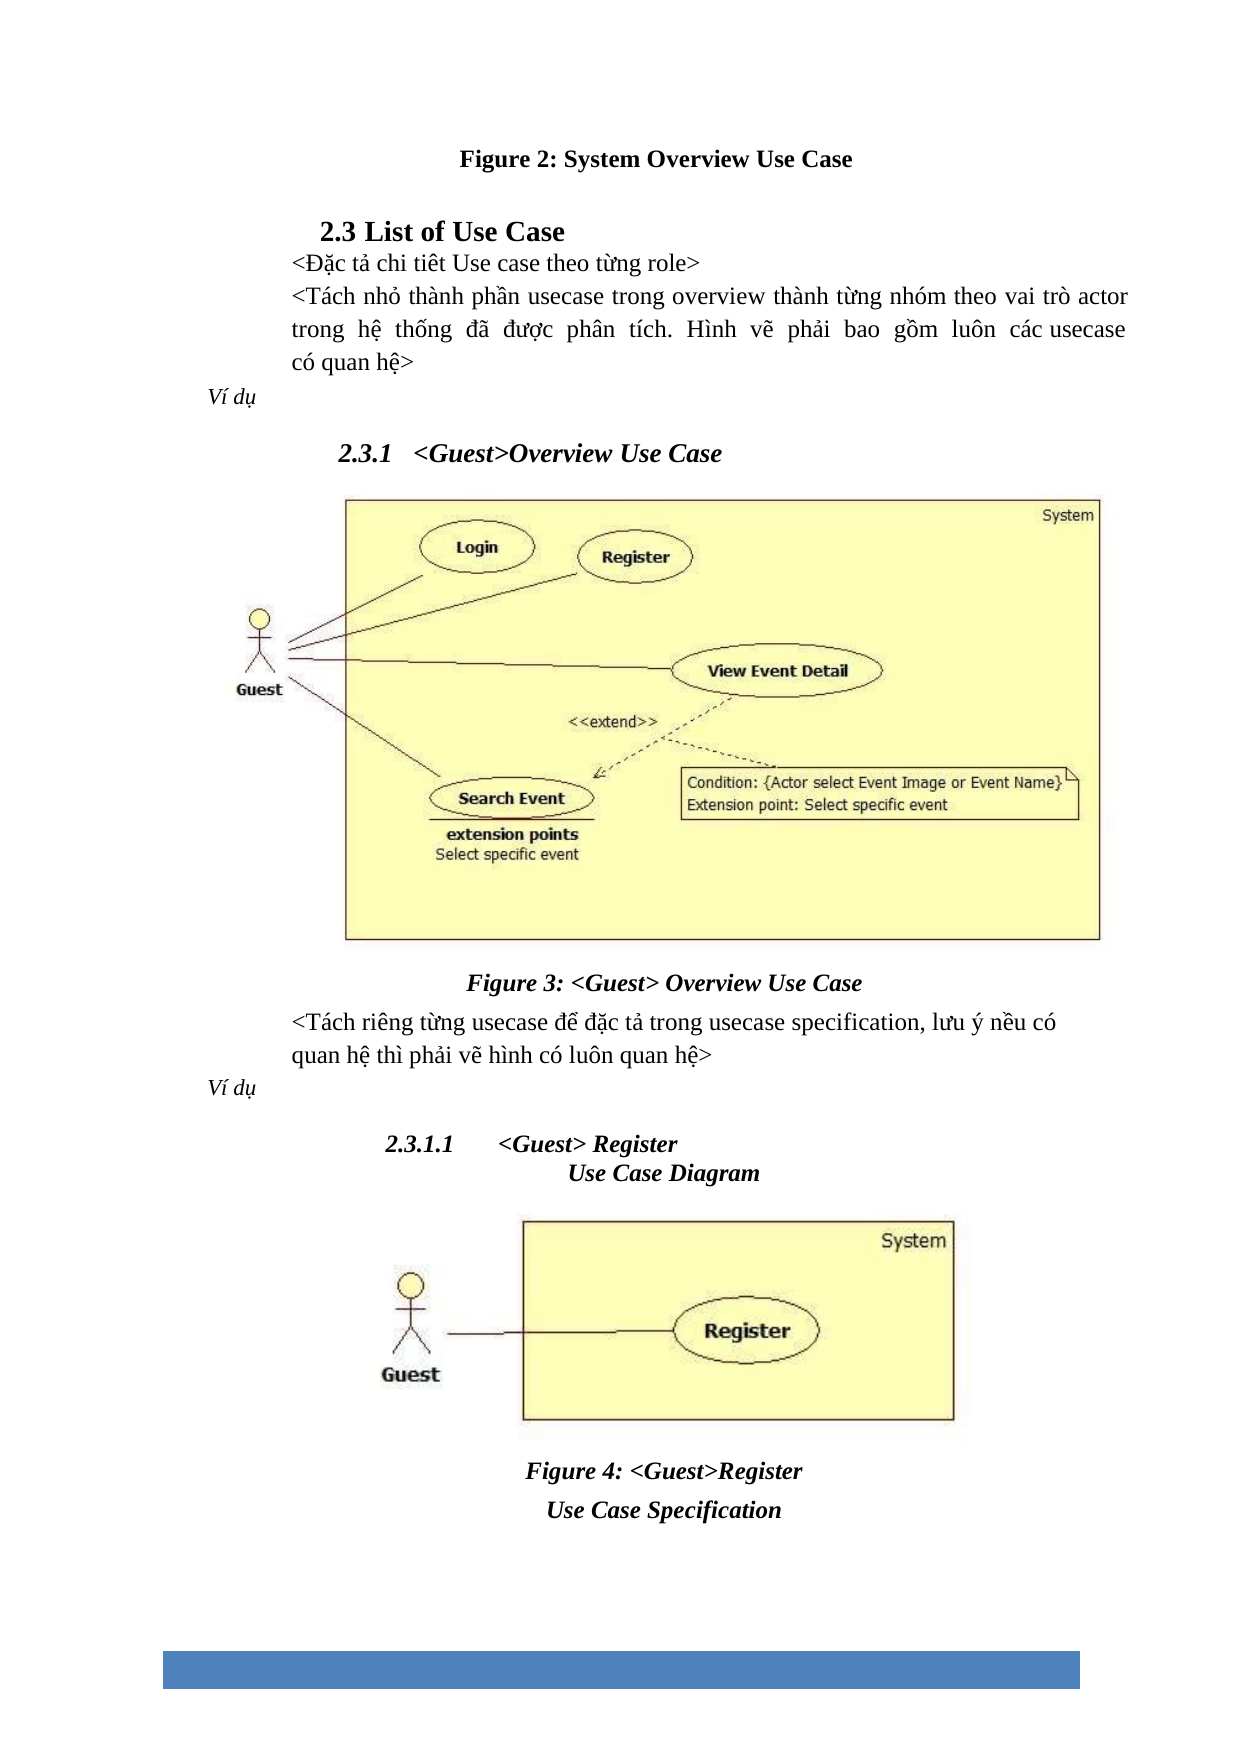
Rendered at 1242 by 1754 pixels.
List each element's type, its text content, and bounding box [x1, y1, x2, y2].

text Figure 3: <Guest> Overview Use Case [466, 968, 1135, 997]
picture [343, 1190, 986, 1452]
text Ví dụ [207, 1074, 262, 1099]
text <Tách riêng từng usecase để đặc tả trong usecase specification, lưu ý nều có quan hệ thì phải vẽ hình có luôn quan hệ> [291, 1007, 1102, 1069]
text 2.3.1 <Guest>Overview Use Case [338, 438, 1135, 467]
text Figure 4: <Guest>Register [522, 1456, 808, 1484]
picture [206, 475, 1125, 965]
text Use Case Diagram [564, 1158, 766, 1187]
text <Đặc tả chi tiêt Use case theo từng role> [291, 248, 723, 277]
text Use Case Specification [542, 1495, 788, 1524]
text 2.3.1.1 <Guest> Register [385, 1129, 1135, 1158]
text Ví dụ [207, 383, 262, 408]
text Figure 2: System Overview Use Case [459, 145, 1135, 172]
text 2.3 List of Use Case [319, 214, 1135, 248]
text <Tách nhỏ thành phần usecase trong overview thành từng nhóm theo vai trò actor trong hệ thống đã được phân tích. Hình vẽ phải bao gồm luôn các usecase có quan hệ> [291, 281, 1128, 376]
